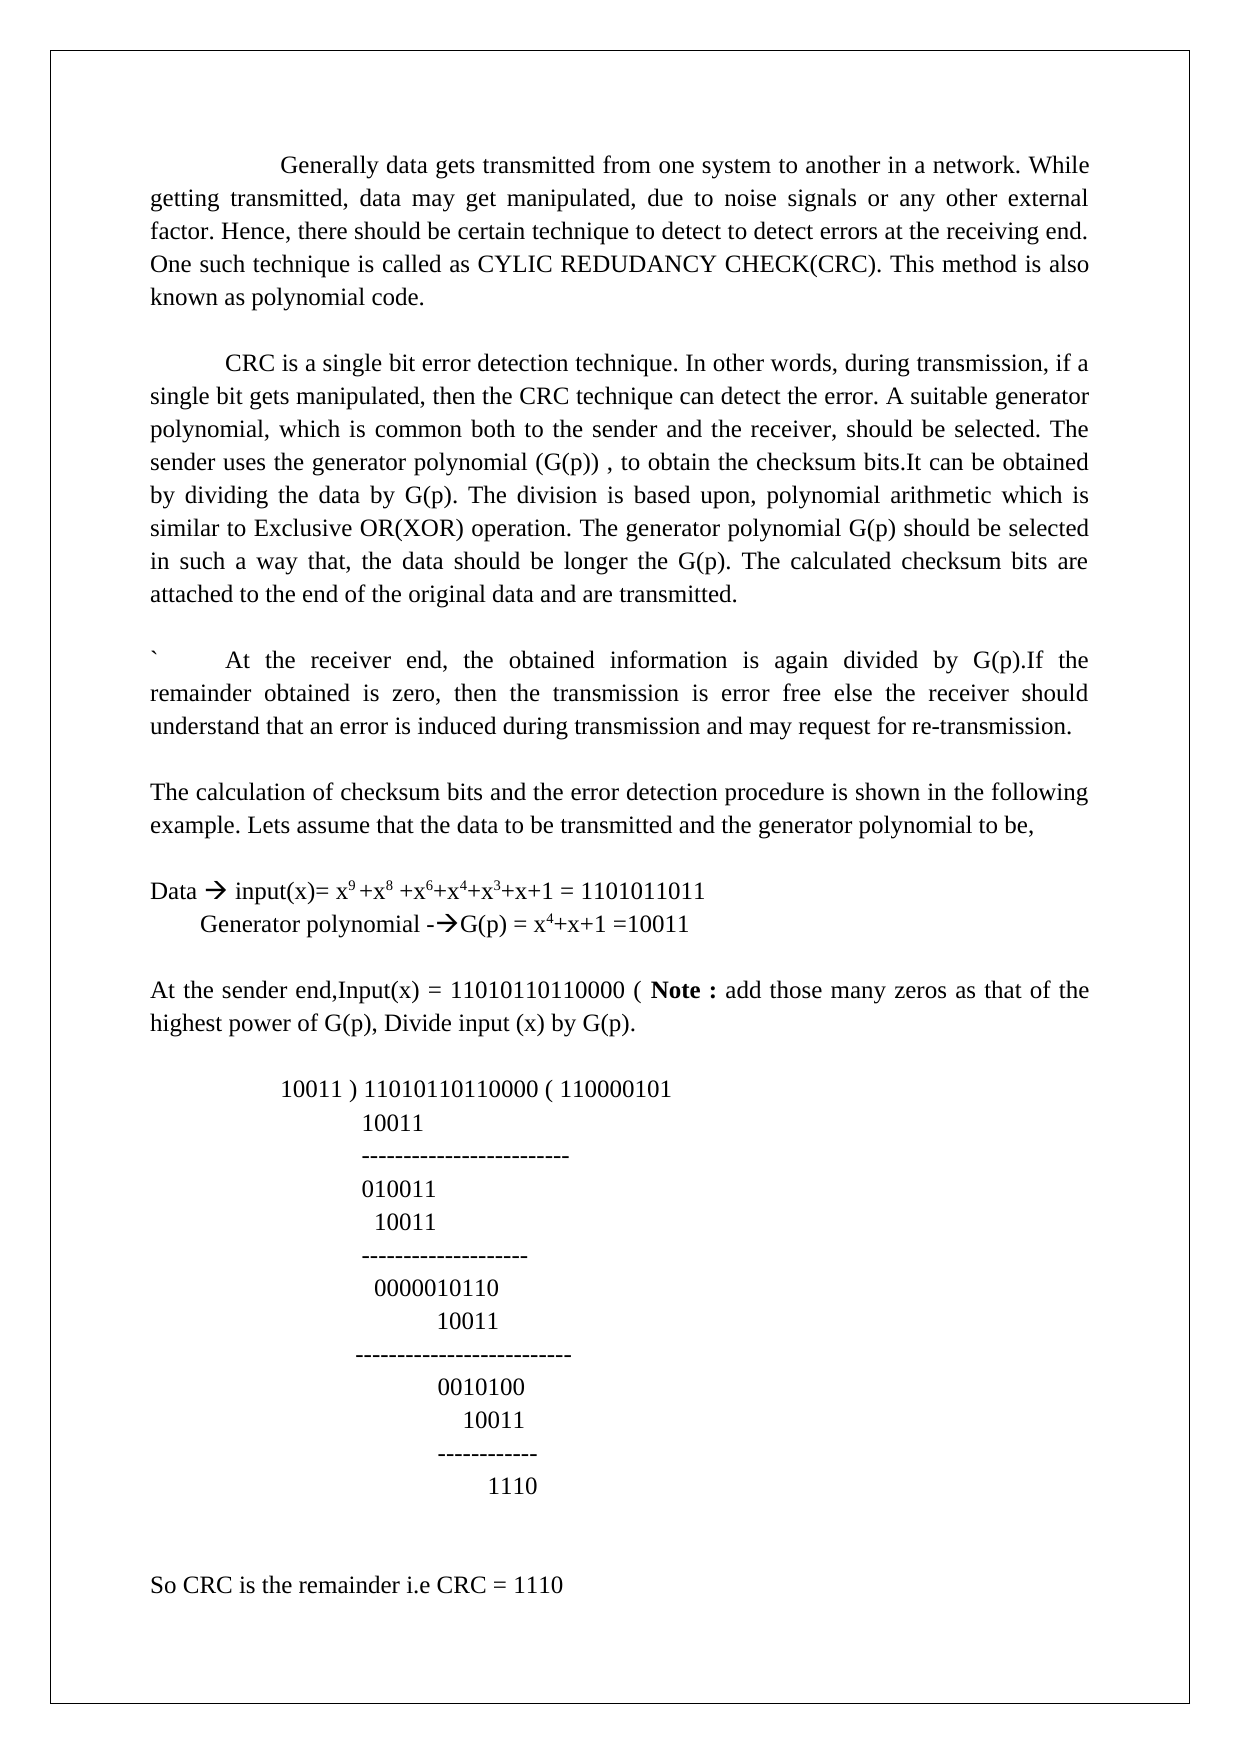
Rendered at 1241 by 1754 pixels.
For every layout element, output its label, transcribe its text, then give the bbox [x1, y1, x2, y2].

text 10011 [150, 1405, 1090, 1433]
text ------------------------- [280, 1141, 1090, 1169]
text ------------ [150, 1438, 1090, 1467]
text 0000010110 [280, 1273, 1090, 1301]
text 1110 [150, 1471, 1090, 1499]
text At the sender end,Input(x) = 11010110110000 ( Note : add those many zeros as that of the highest power of G(p), Divide input (x) by G(p). [150, 976, 1090, 1037]
text Data input(x)= x9 +x8 +x6+x4+x3+x+1 = 1101011011 [150, 876, 1090, 905]
text Generator polynomial -G(p) = x4+x+1 =10011 [150, 909, 1090, 938]
text 10011 [280, 1207, 1090, 1235]
text The calculation of checksum bits and the error detection procedure is shown in the following example. Lets assume that the data to be transmitted and the generator polynomial to be, [150, 777, 1090, 839]
text 10011 [280, 1306, 1090, 1334]
text 10011 [280, 1108, 1090, 1136]
text 010011 [280, 1174, 1090, 1202]
text -------------------- [280, 1240, 1090, 1268]
text 0010100 [150, 1372, 1090, 1401]
text So CRC is the remainder i.e CRC = 1110 [150, 1570, 1090, 1599]
text CRC is a single bit error detection technique. In other words, during transmission, if a single bit gets manipulated, then the CRC technique can detect the error. A suitable generator polynomial, which is common both to the sender and the receiver, should be selected. The sender uses the generator polynomial (G(p)) , to obtain the checksum bits.It can be obtained by dividing the data by G(p). The division is based upon, polynomial arithmetic which is similar to Exclusive OR(XOR) operation. The generator polynomial G(p) should be selected in such a way that, the data should be longer the G(p). The calculated checksum bits are attached to the end of the original data and are transmitted. [150, 348, 1090, 608]
text 10011 ) 11010110110000 ( 110000101 [280, 1074, 1090, 1103]
text Generally data gets transmitted from one system to another in a network. While getting transmitted, data may get manipulated, due to noise signals or any other external factor. Hence, there should be certain technique to detect to detect errors at the receiving end. One such technique is called as CYLIC REDUDANCY CHECK(CRC). This method is also known as polynomial code. [150, 150, 1090, 311]
text ` At the receiver end, the obtained information is again divided by G(p).If the remainder obtained is zero, then the transmission is error free else the receiver should understand that an error is induced during transmission and may request for re-transmission. [150, 645, 1090, 740]
text -------------------------- [280, 1339, 1090, 1367]
